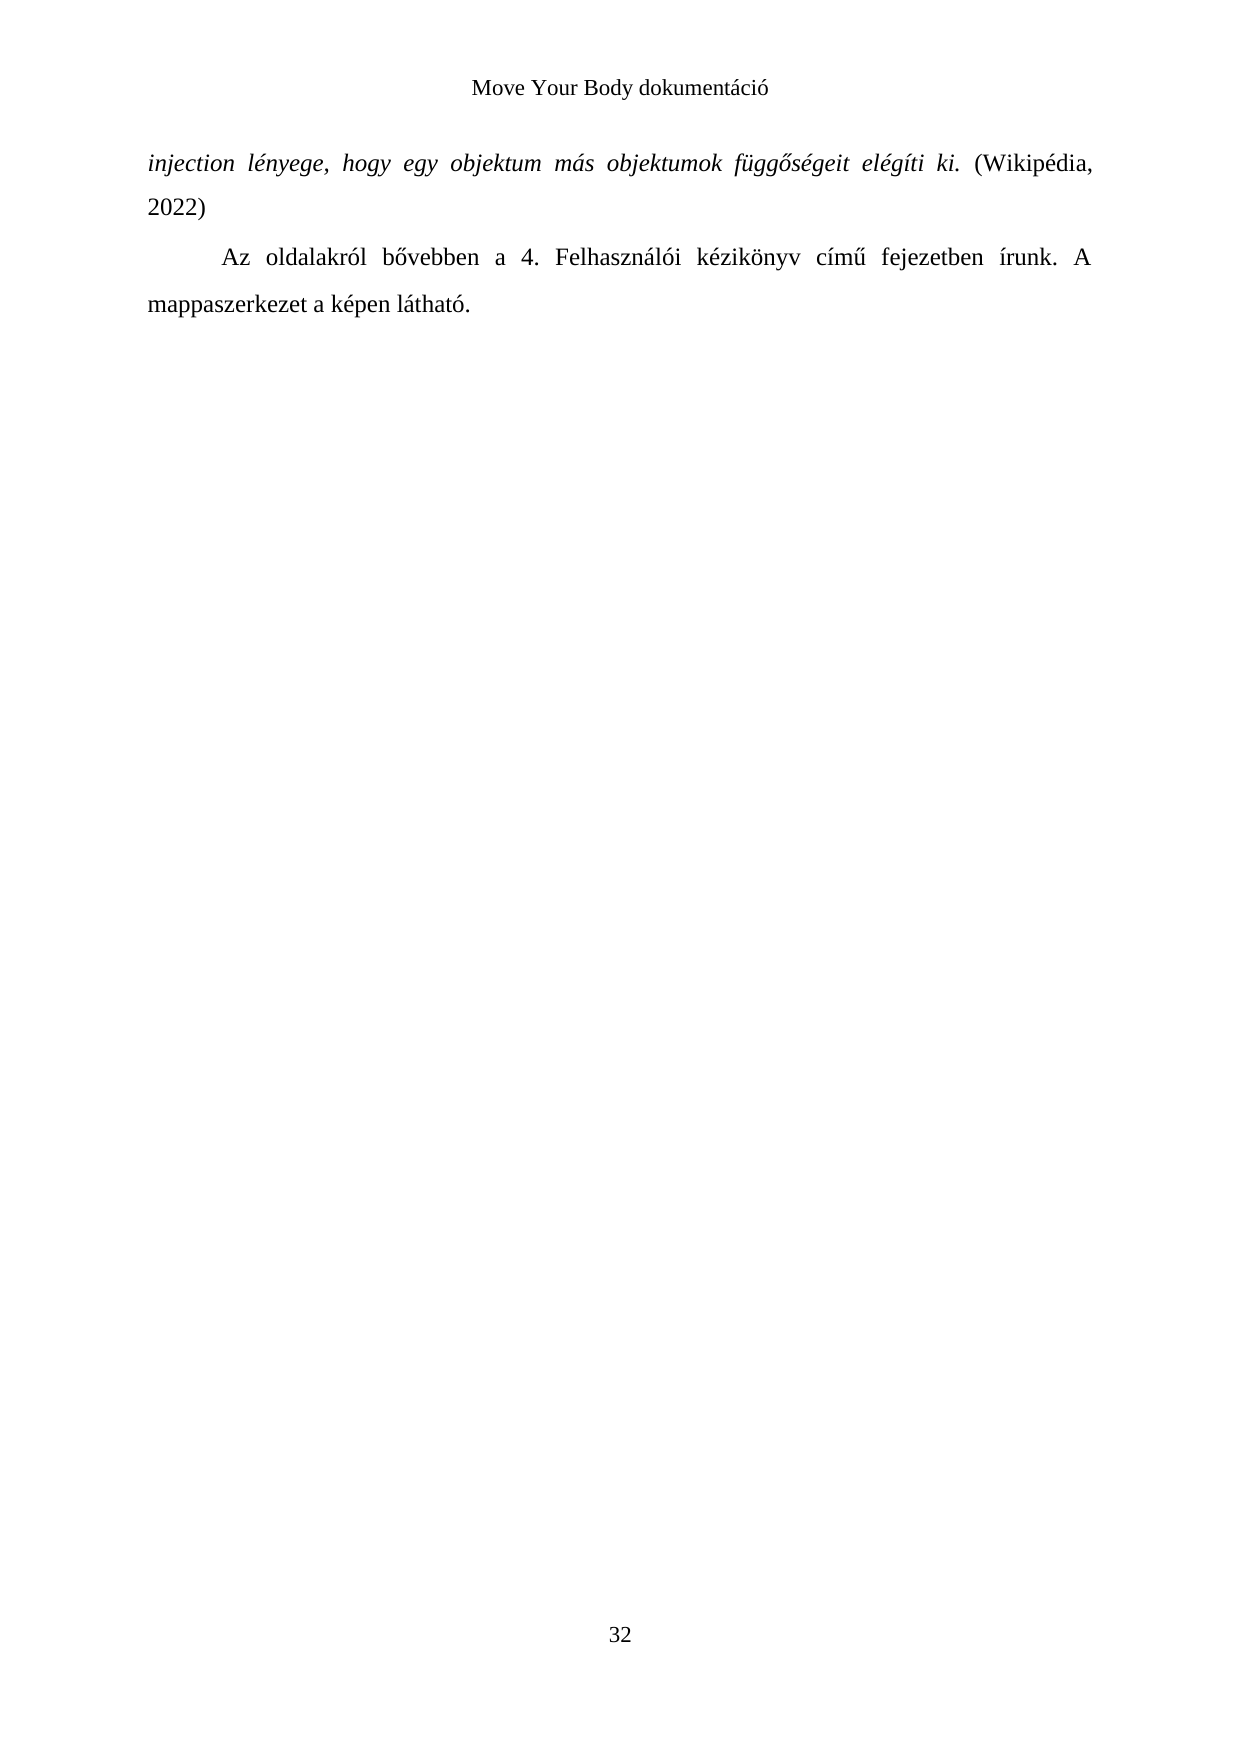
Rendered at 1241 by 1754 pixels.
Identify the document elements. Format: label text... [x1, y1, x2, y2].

text Az oldalakról bővebben a 4. Felhasználói kézikönyv című fejezetben írunk. A mappaszerkezet a képen látható. [147, 242, 1093, 318]
